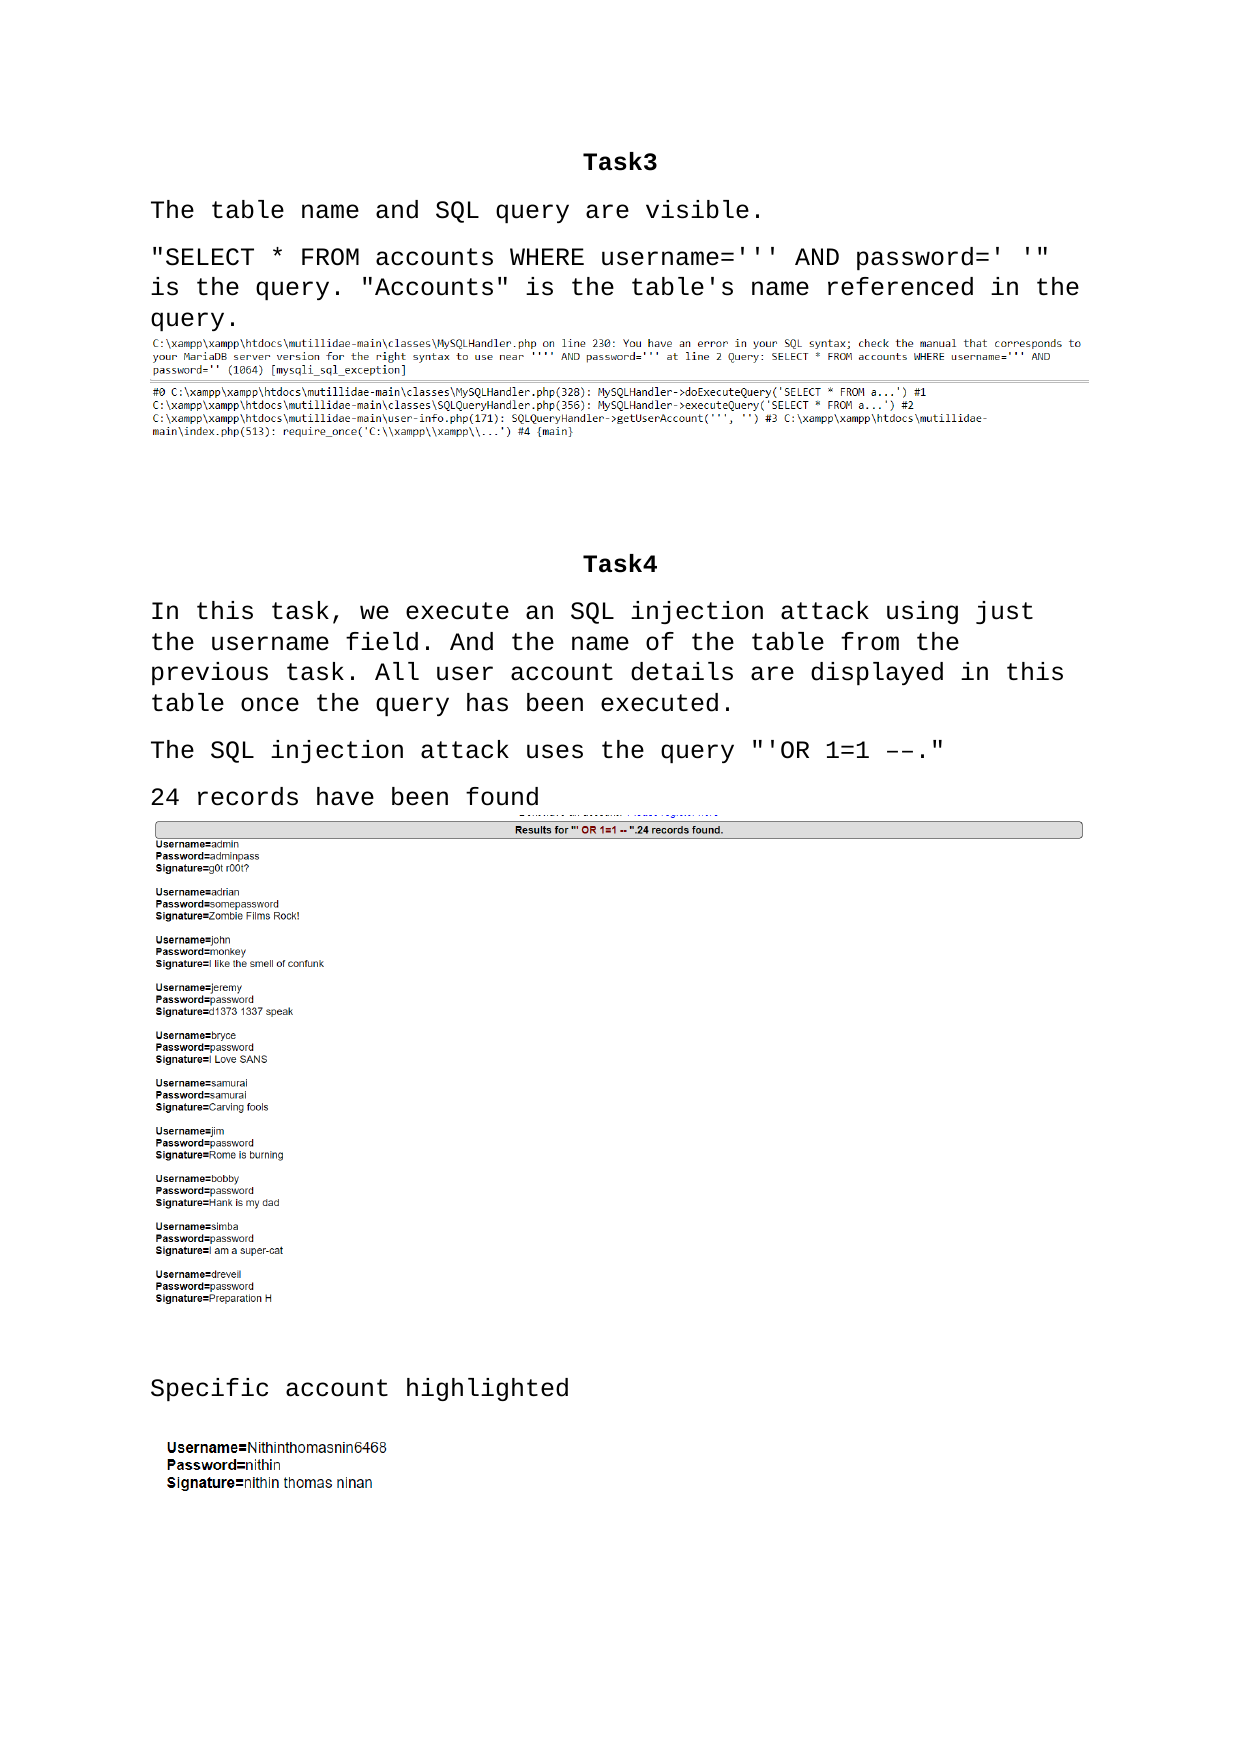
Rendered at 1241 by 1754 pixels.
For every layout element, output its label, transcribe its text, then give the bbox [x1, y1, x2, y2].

picture [150, 815, 1089, 1310]
text Task3 [150, 150, 1090, 178]
picture [150, 1423, 620, 1510]
picture [150, 336, 1089, 439]
text The table name and SQL query are visible. [150, 197, 1090, 226]
text In this task, we execute an SQL injection attack using just the username field. And the name of the table from the previous task. All user account details are displayed in this table once the query has been executed. [150, 599, 1090, 719]
text Specific account highlighted [150, 1376, 1090, 1404]
text Task4 [150, 552, 1090, 580]
text The SQL injection attack uses the query "'OR 1=1 ––." [150, 737, 1090, 766]
